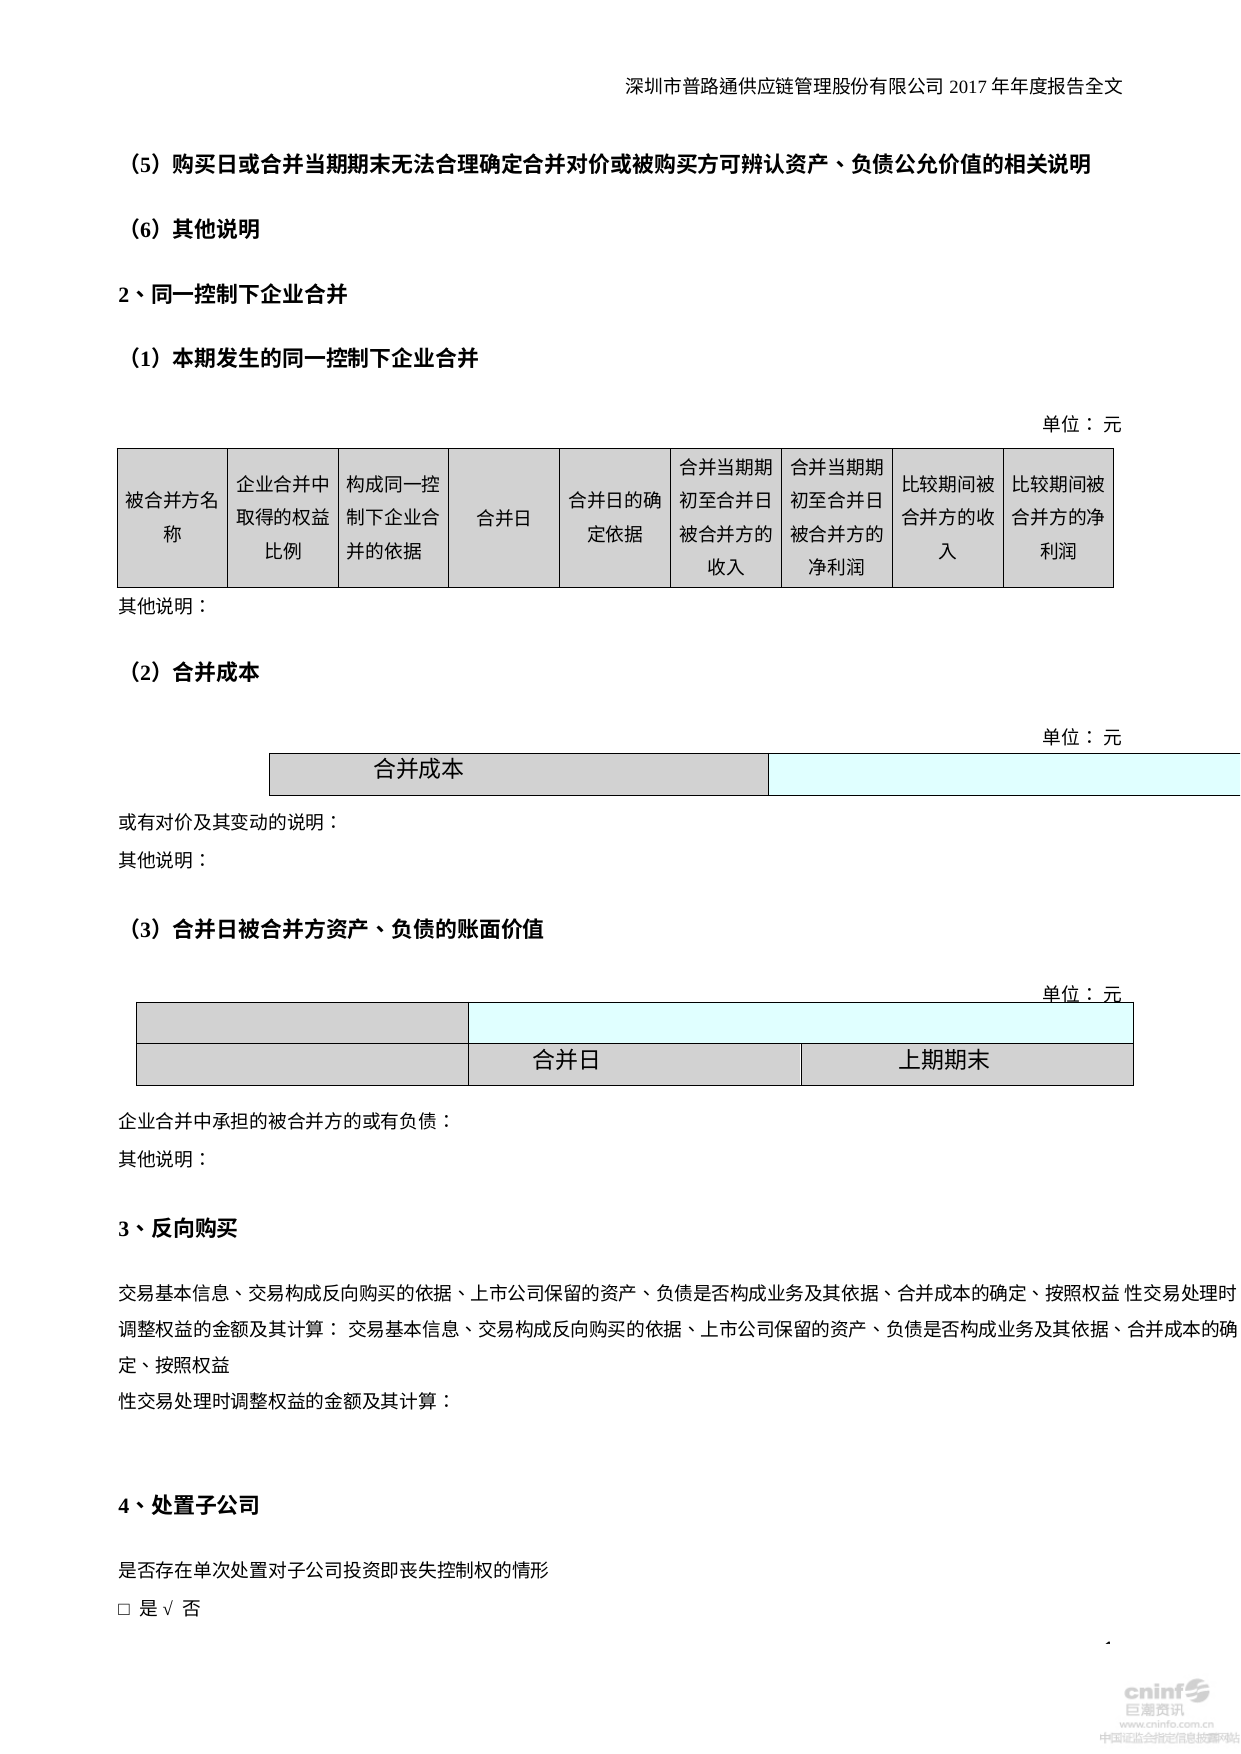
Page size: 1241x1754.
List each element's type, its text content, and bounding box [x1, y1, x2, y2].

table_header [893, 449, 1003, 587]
subtitle （5）购买日或合并当期期末无法合理确定合并对价或被购买方可辨认资产、负债公允价值的相关说明 [118, 149, 1240, 179]
text 单位： 元 [102, 724, 1122, 750]
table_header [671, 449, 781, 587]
text 单位： 元 [102, 982, 1122, 1007]
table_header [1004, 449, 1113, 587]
text 交易基本信息、交易构成反向购买的依据、上市公司保留的资产、负债是否构成业务及其依据、合并成本的确定、按照权益 性交易处理时调整权益的金额及其计算： 交易基本信息、交易构成反向购买的依据、上市公司保留的资产、负债是否构成业务及其依据、合并成本的确定、按照权益 [118, 1280, 1240, 1377]
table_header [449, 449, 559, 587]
text 性交易处理时调整权益的金额及其计算： [118, 1388, 1240, 1413]
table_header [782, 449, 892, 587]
text 企业合并中承担的被合并方的或有负债： 其他说明： [118, 1108, 458, 1172]
text 是否存在单次处置对子公司投资即丧失控制权的情形 [118, 1557, 1240, 1583]
text 其他说明： [118, 594, 1240, 619]
subtitle （2）合并成本 [118, 657, 1240, 687]
subtitle （6）其他说明 [118, 214, 1240, 244]
subtitle 3、反向购买 [118, 1213, 1240, 1243]
subtitle 2、同一控制下企业合并 [118, 279, 1240, 308]
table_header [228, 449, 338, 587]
text 单位： 元 [102, 411, 1122, 436]
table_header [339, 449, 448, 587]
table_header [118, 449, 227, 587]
text □ 是 √ 否 [118, 1595, 1240, 1620]
subtitle （3）合并日被合并方资产、负债的账面价值 [118, 914, 1240, 944]
picture [1099, 1673, 1241, 1754]
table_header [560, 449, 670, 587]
subtitle （1）本期发生的同一控制下企业合并 [118, 343, 1240, 373]
text 或有对价及其变动的说明： 其他说明： [118, 809, 345, 873]
subtitle 4、处置子公司 [118, 1490, 1240, 1519]
